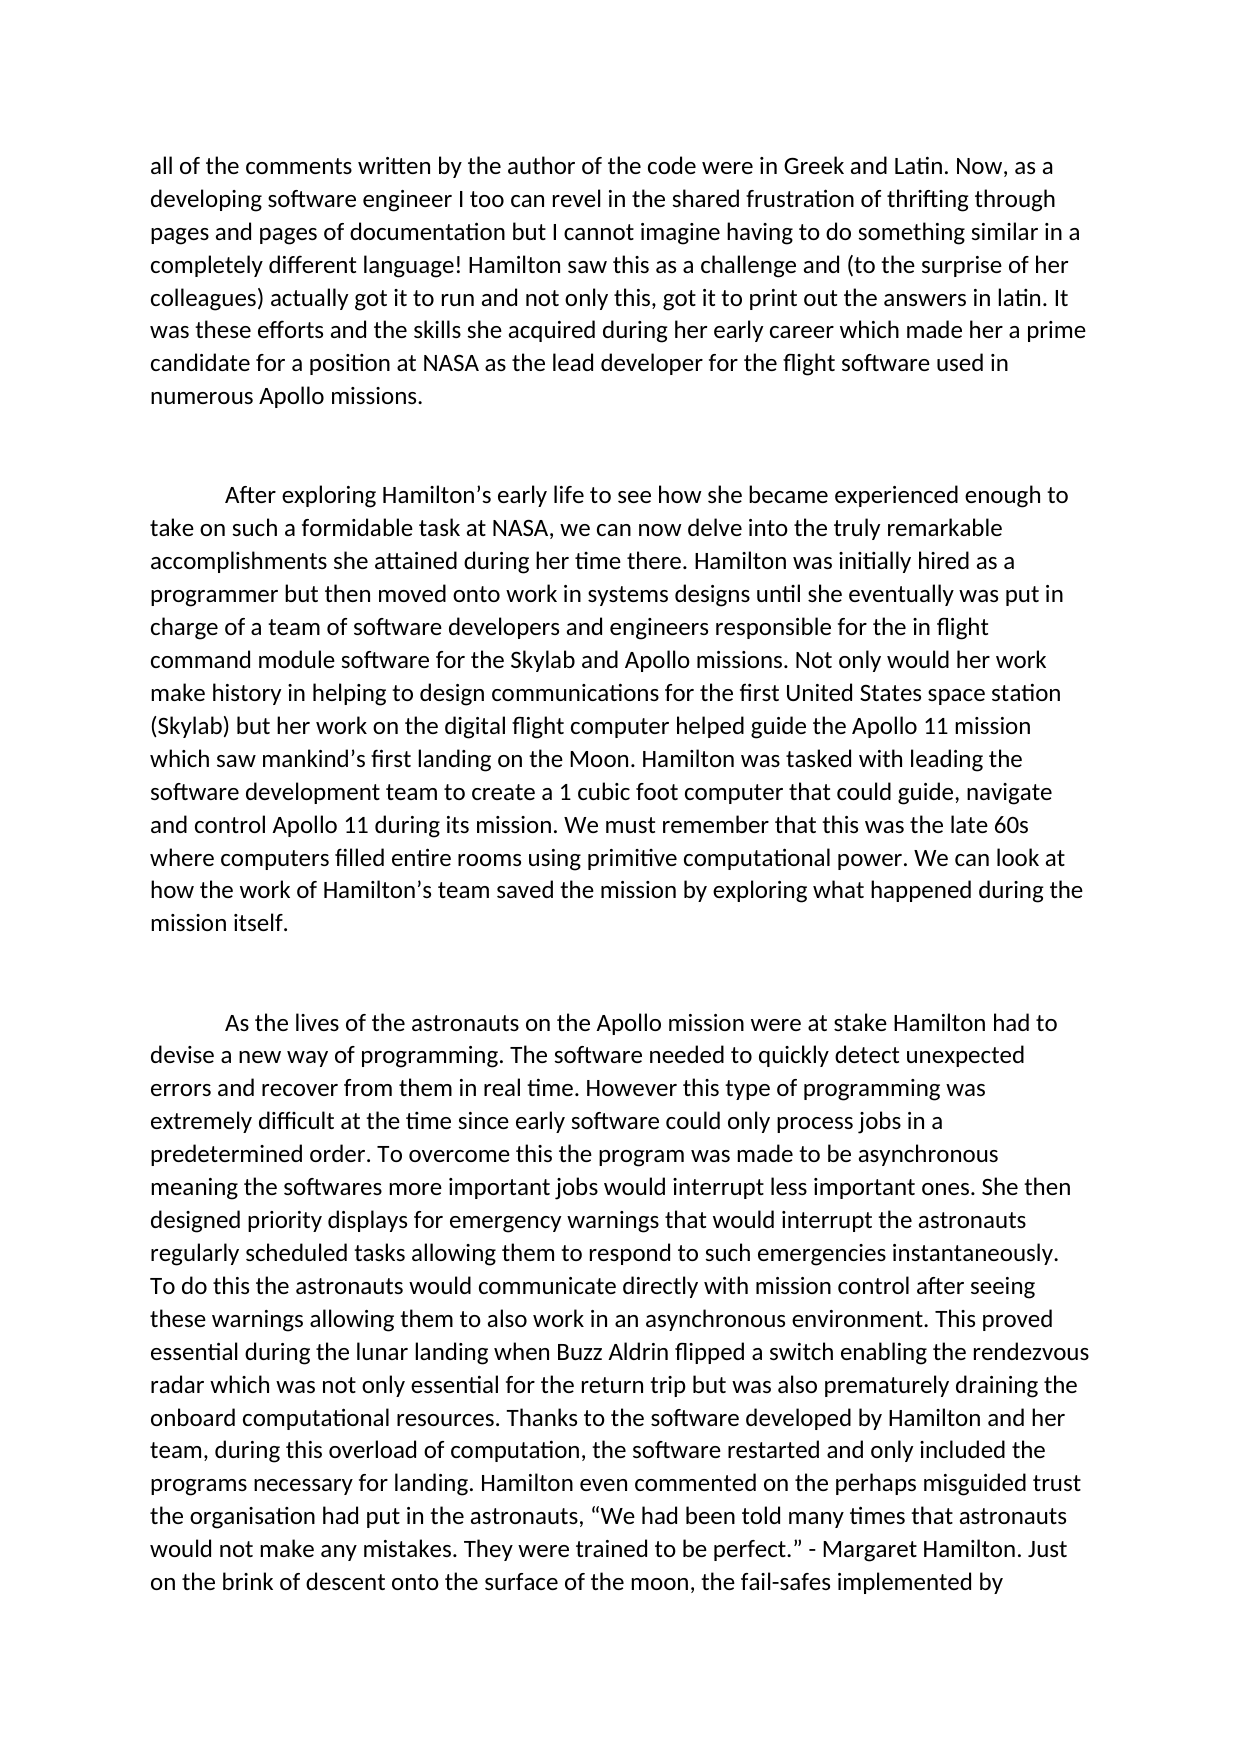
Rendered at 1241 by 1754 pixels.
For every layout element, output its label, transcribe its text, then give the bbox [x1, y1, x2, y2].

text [150, 1007, 1090, 1597]
text After exploring Hamilton’s early life to see how she became experienced enough to take on such a formidable task at NASA, we can now delve into the truly remarkable accomplishments she attained during her time there. Hamilton was initially hired as a programmer but then moved onto work in systems designs until she eventually was put in charge of a team of software developers and engineers responsible for the in flight command module software for the Skylab and Apollo missions. Not only would her work make history in helping to design communications for the first United States space station (Skylab) but her work on the digital flight computer helped guide the Apollo 11 mission which saw mankind’s first landing on the Moon. Hamilton was tasked with leading the software development team to create a 1 cubic foot computer that could guide, navigate and control Apollo 11 during its mission. We must remember that this was the late 60s where computers filled entire rooms using primitive computational power. We can look at how the work of Hamilton’s team saved the mission by exploring what happened during the mission itself. [150, 479, 1090, 938]
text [150, 150, 1090, 411]
